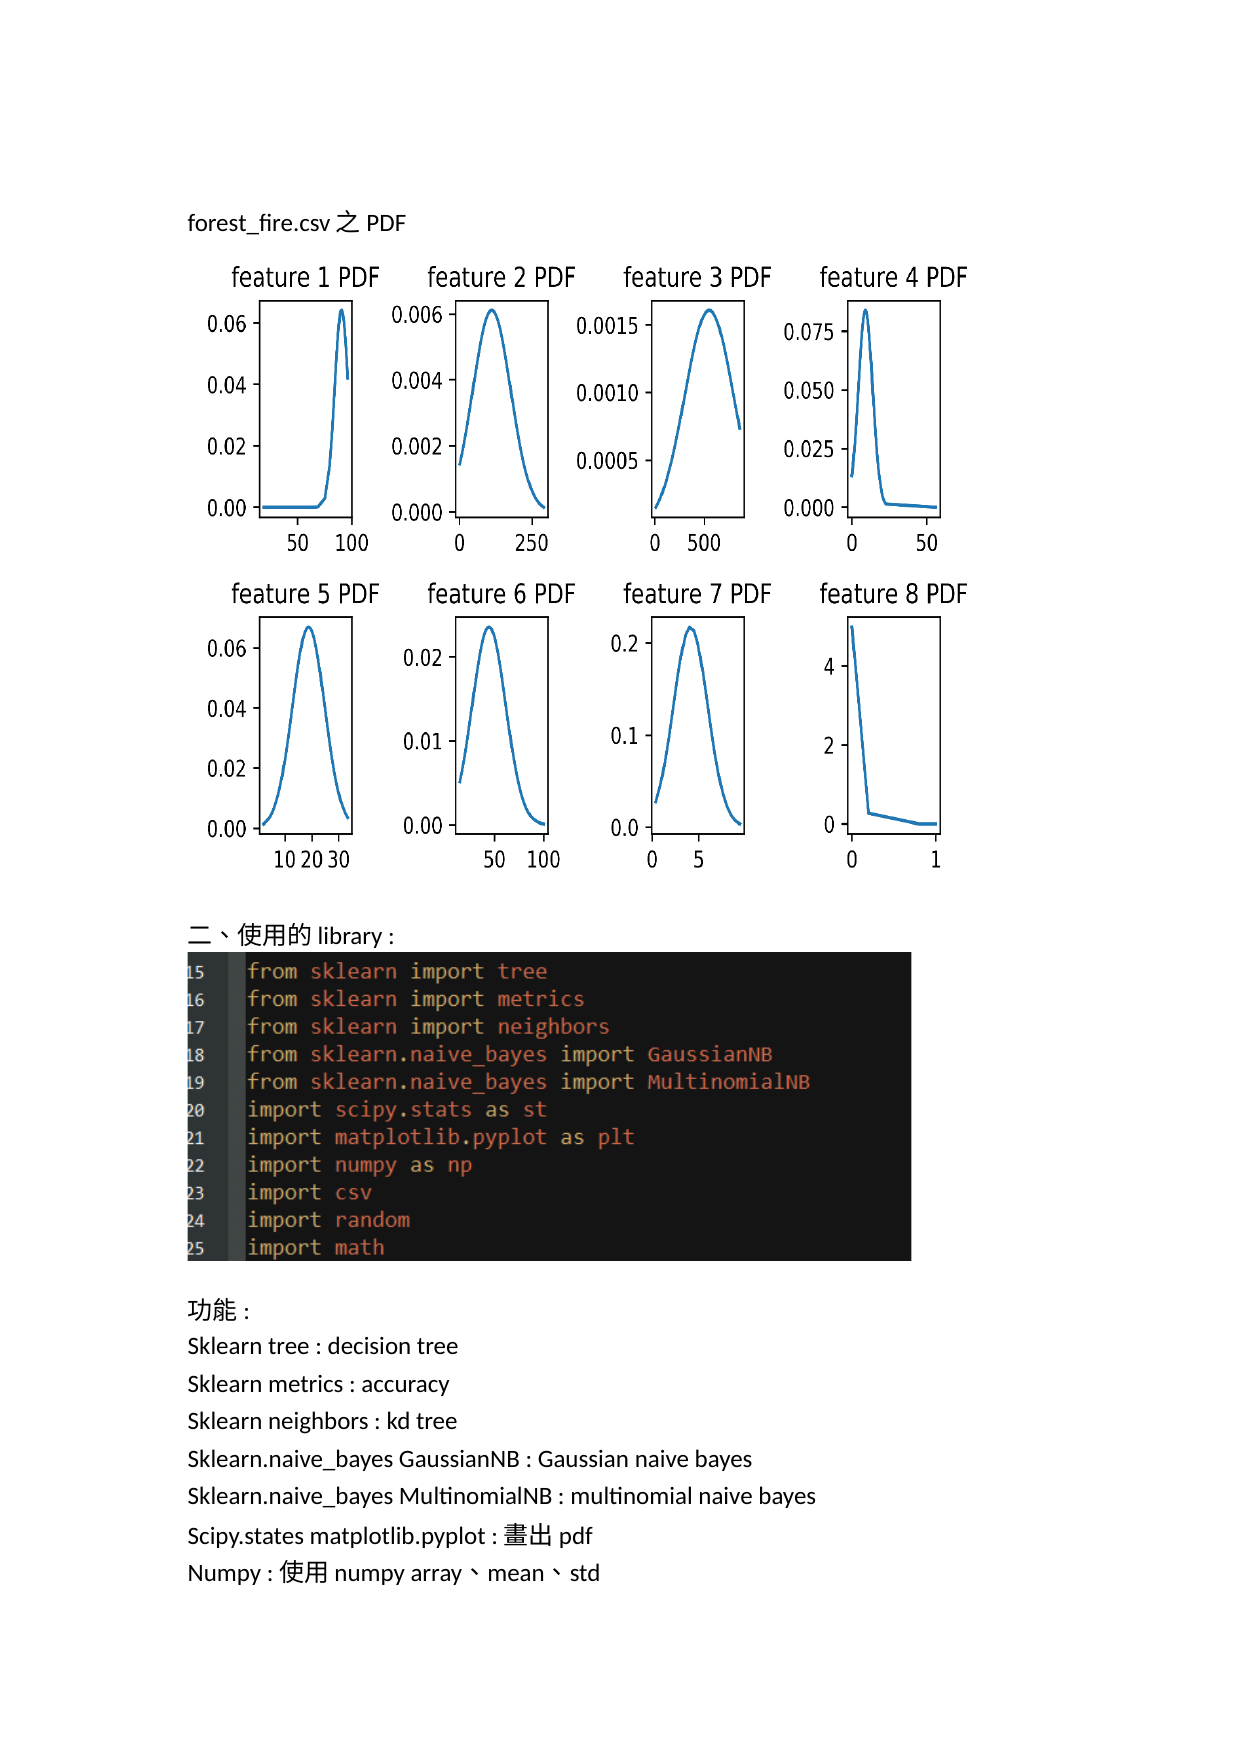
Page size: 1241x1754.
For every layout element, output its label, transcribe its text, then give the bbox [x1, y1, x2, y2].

text forest_fire.csv之 PDF [187, 202, 1053, 239]
text 功能 : [187, 1289, 1053, 1327]
text Scipy.states matplotlib.pyplot : 畫出pdf [187, 1514, 1053, 1552]
text Numpy : 使用numpy array、mean、std [187, 1552, 1053, 1589]
text Sklearn.naive_bayes MultinomialNB : multinomial naive bayes [187, 1477, 1053, 1514]
picture [187, 239, 968, 897]
text Sklearn.naive_bayes GaussianNB : Gaussian naive bayes [187, 1439, 1053, 1477]
text Sklearn metrics : accuracy [187, 1364, 1053, 1402]
text 二、使用的library : [187, 914, 1053, 952]
picture [187, 952, 912, 1261]
text Sklearn neighbors : kd tree [187, 1402, 1053, 1439]
text Sklearn tree : decision tree [187, 1327, 1053, 1364]
